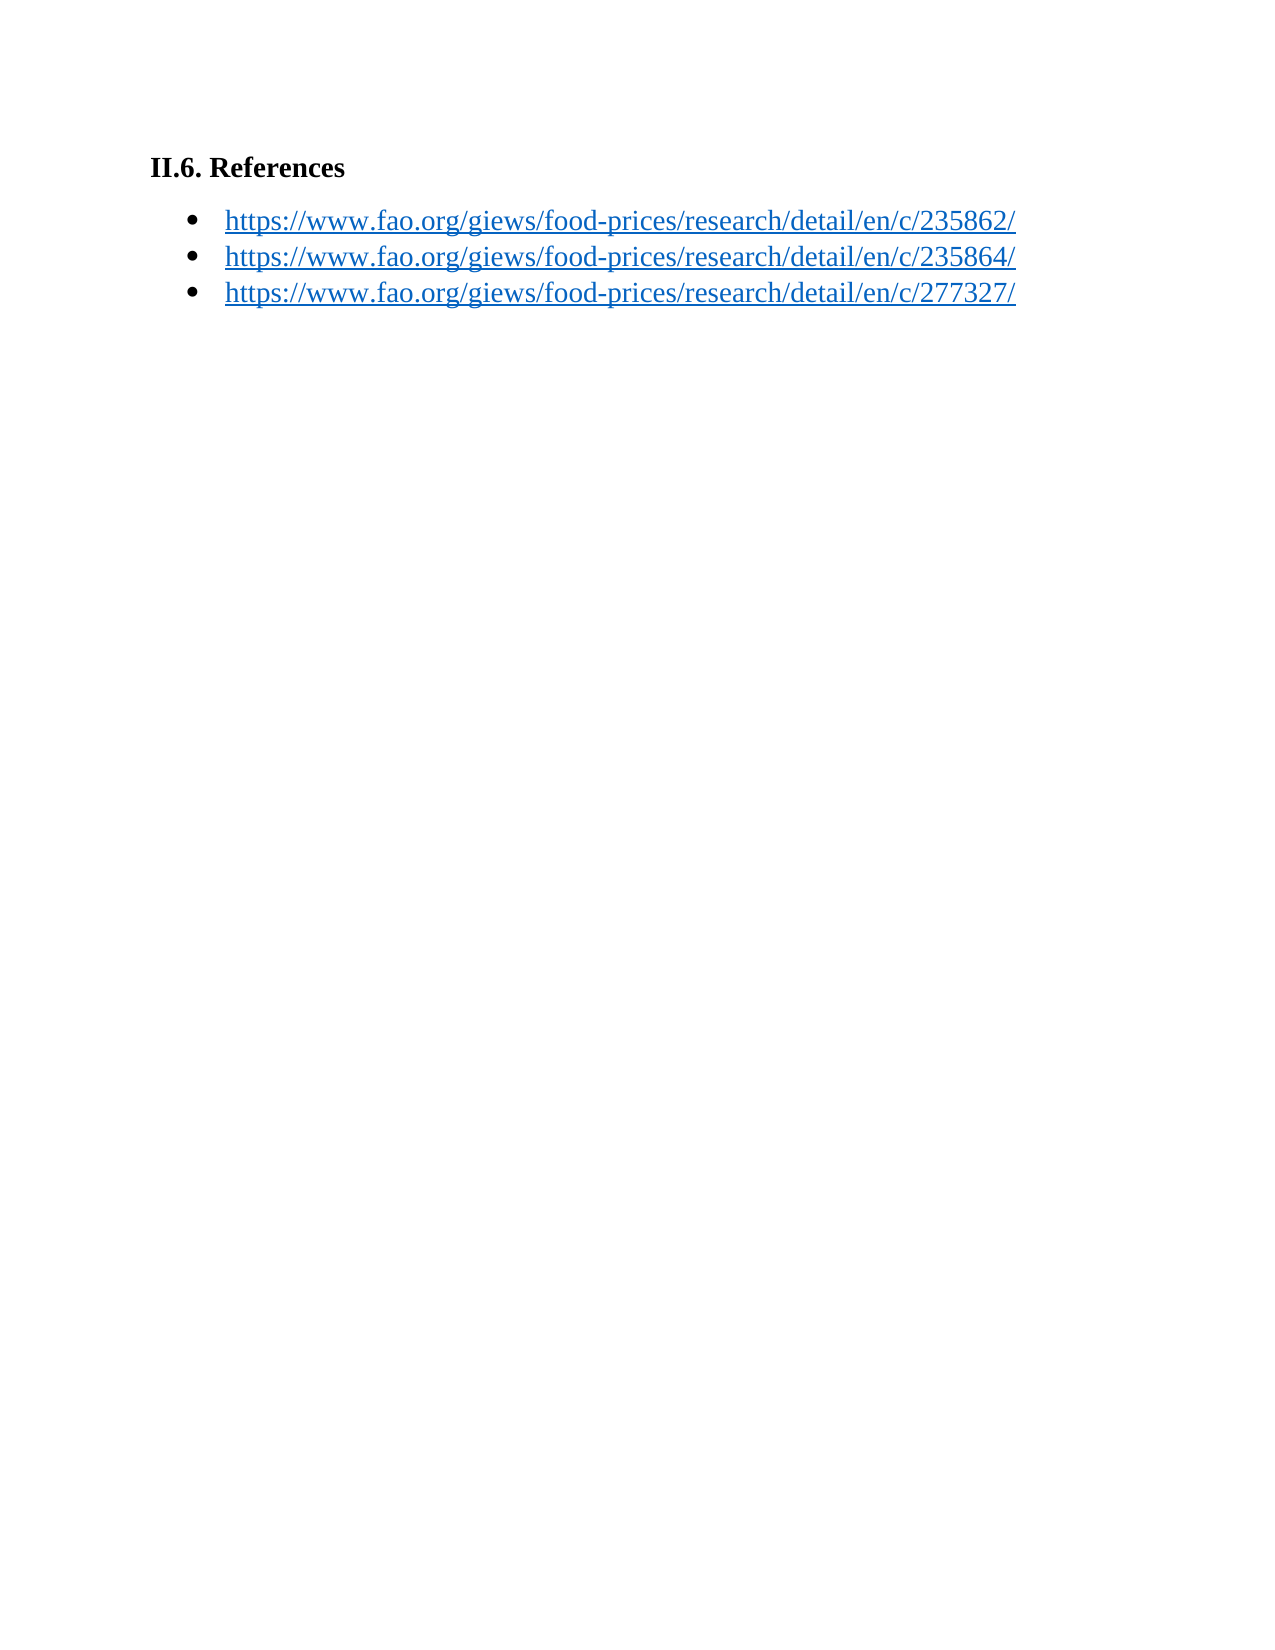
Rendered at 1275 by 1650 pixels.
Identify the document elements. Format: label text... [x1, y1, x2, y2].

text II.6. References [150, 150, 1125, 183]
list https://www.fao.org/giews/food-prices/research/detail/en/c/277327/ [187, 275, 1125, 309]
list https://www.fao.org/giews/food-prices/research/detail/en/c/235862/ [187, 203, 1125, 236]
list https://www.fao.org/giews/food-prices/research/detail/en/c/235864/ [187, 239, 1125, 273]
